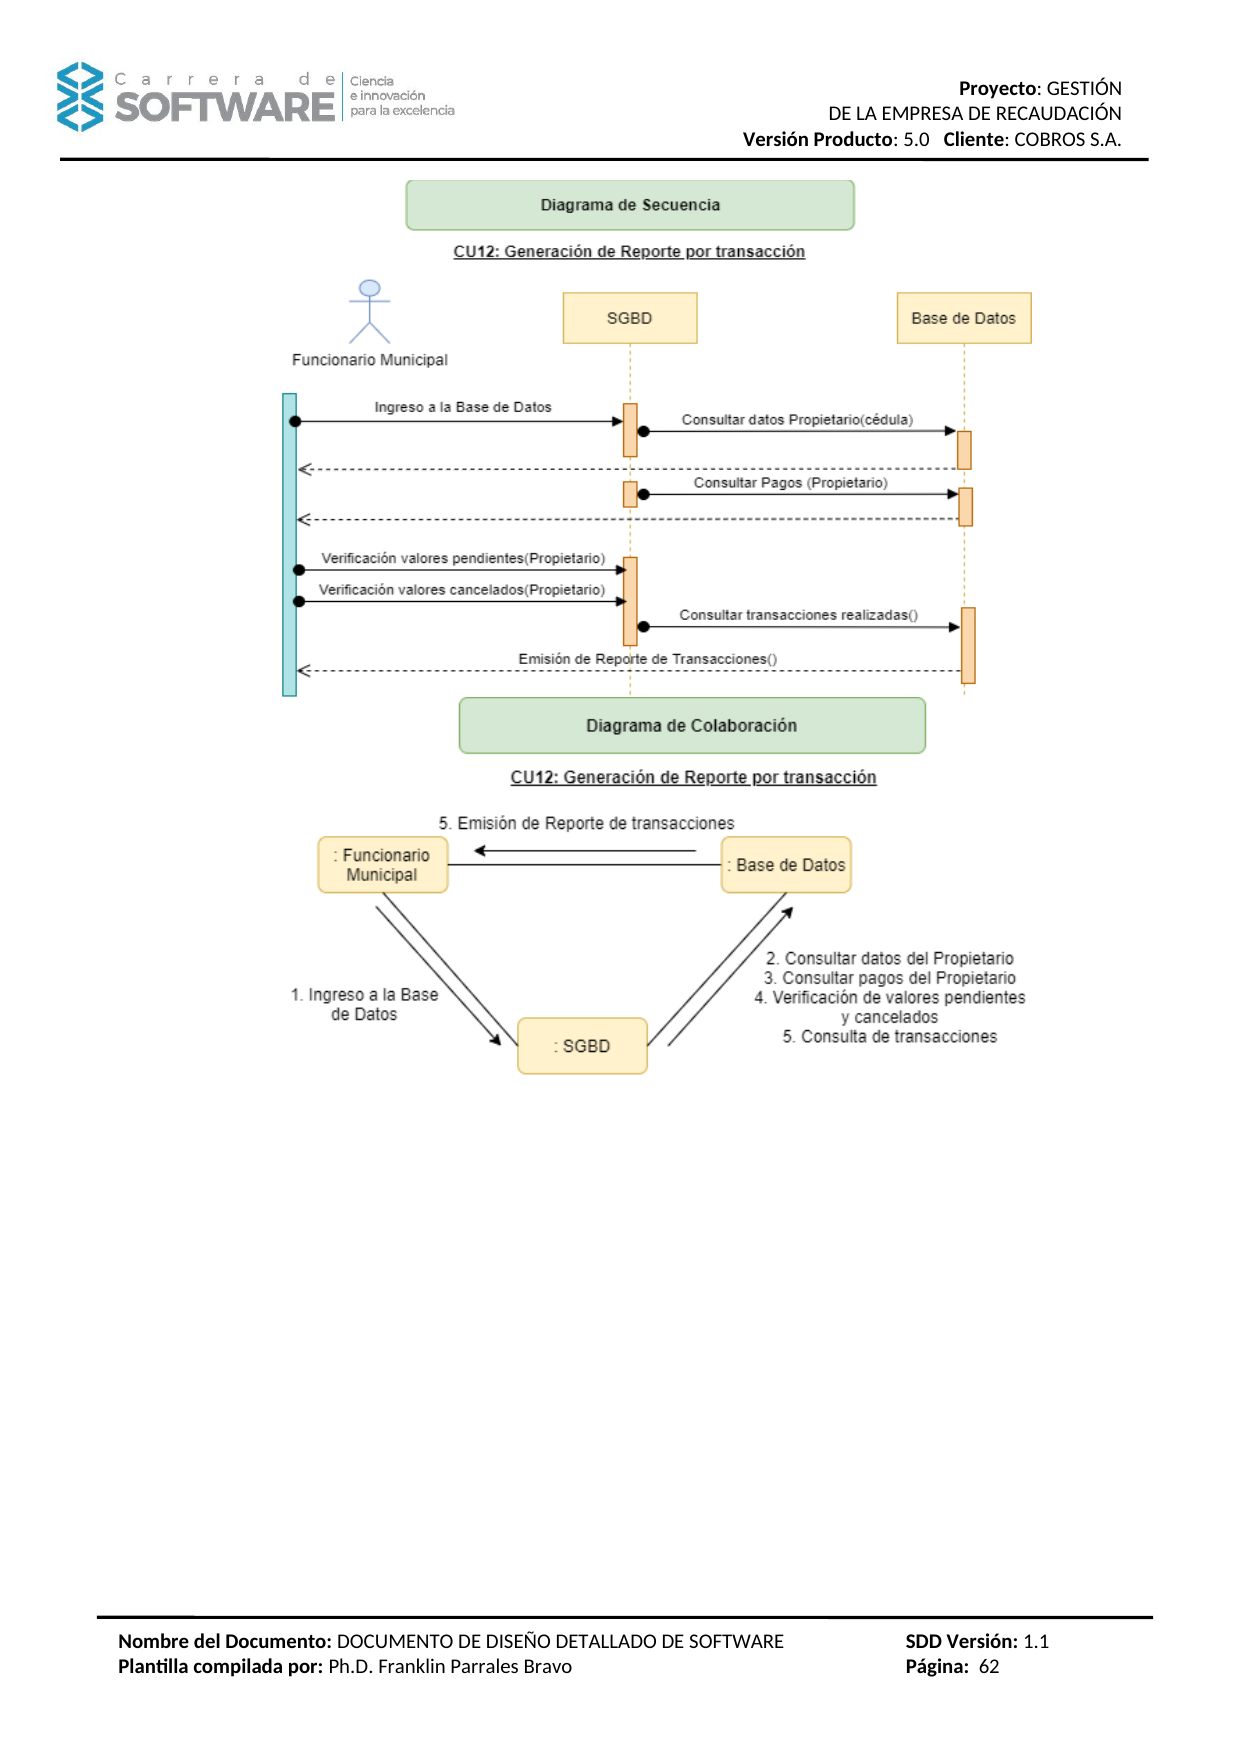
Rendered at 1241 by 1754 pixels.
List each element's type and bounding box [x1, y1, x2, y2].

picture [282, 180, 1032, 1090]
picture [46, 46, 461, 154]
